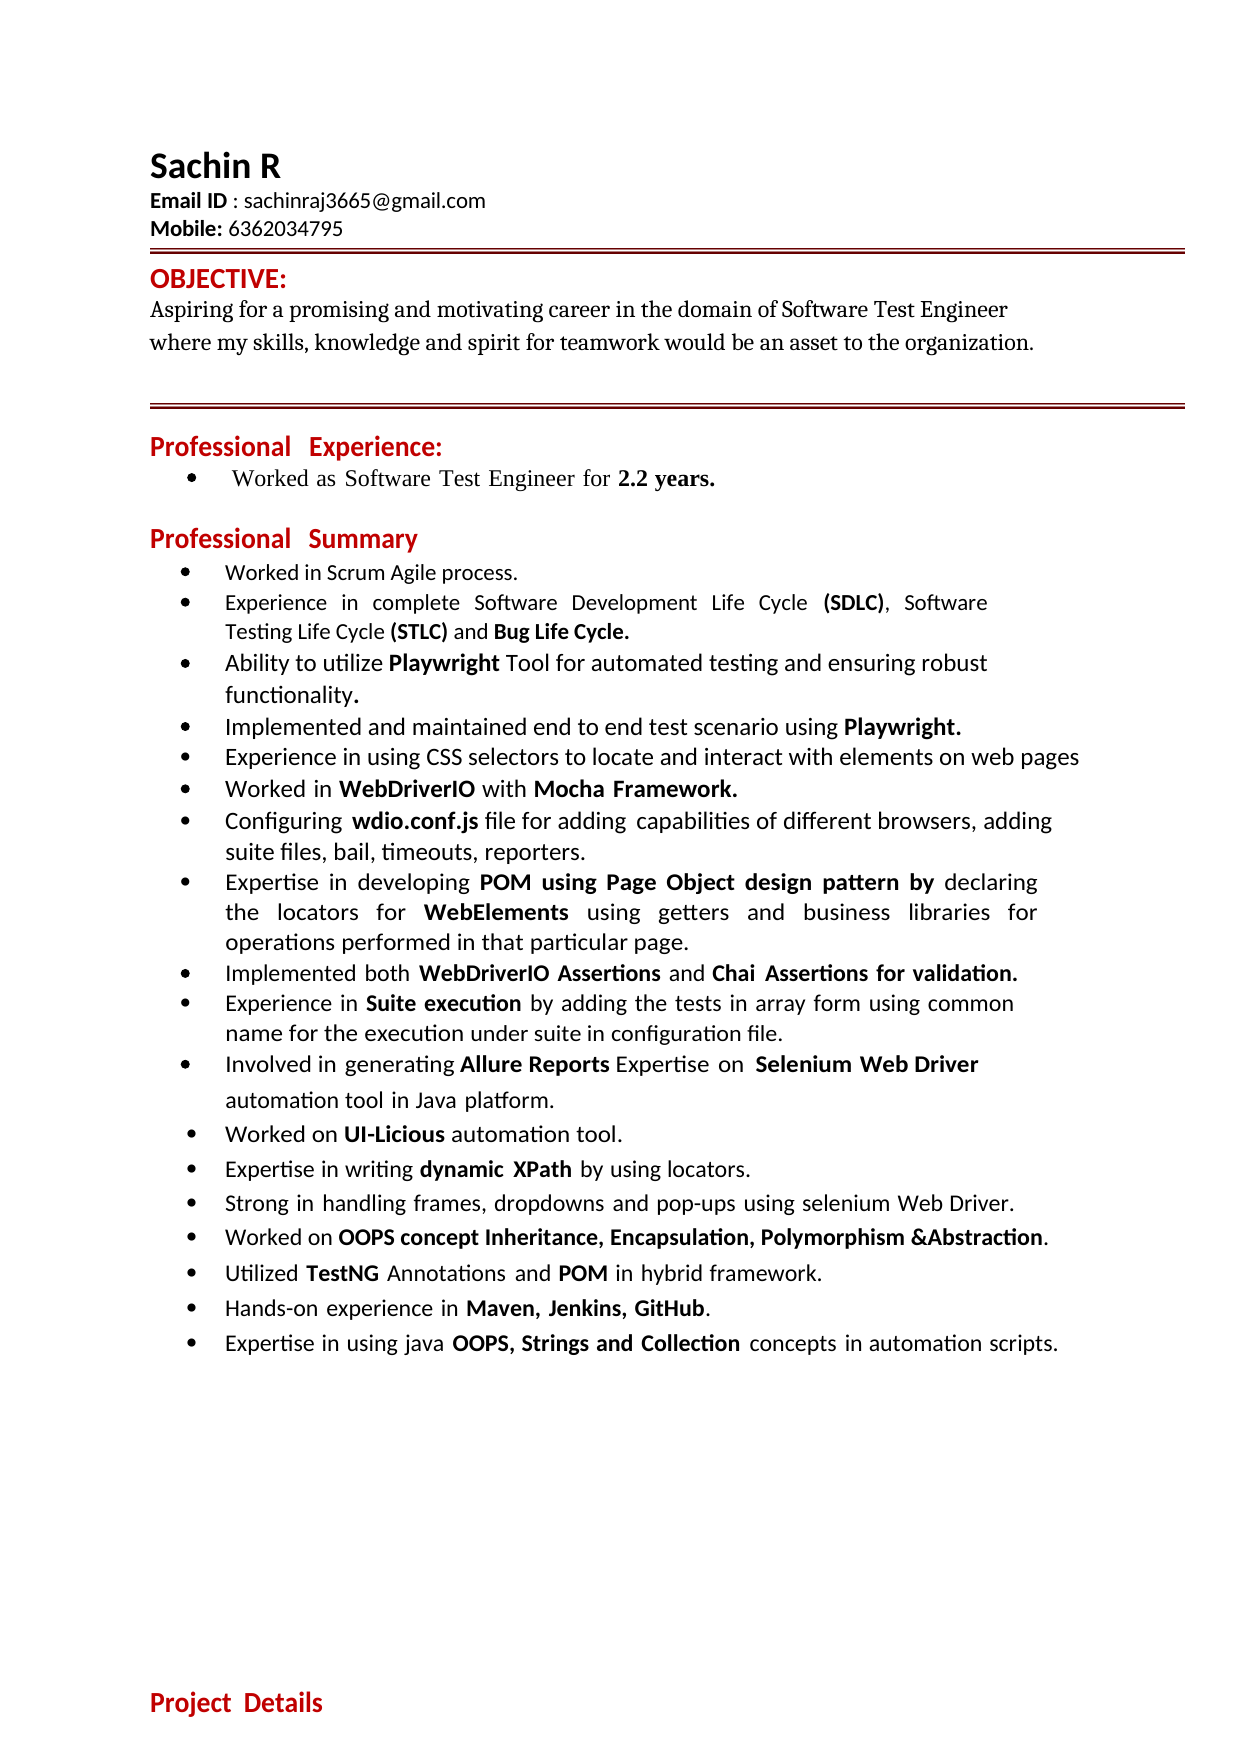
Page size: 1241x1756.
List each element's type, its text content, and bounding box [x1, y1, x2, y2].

text Aspiring for a promising and motivating career in the domain of Software Test Engineer where my skills, knowledge and spirit for teamwork would be an asset to the organization. [150, 296, 1067, 356]
title Sachin R [150, 142, 1207, 187]
list Experience in complete Software Development Life Cycle (SDLC), Software Testing Life Cycle (STLC) and Bug Life Cycle. [181, 588, 988, 645]
text Email ID : sachinraj3665@gmail.com [150, 187, 1207, 214]
text Mobile: 6362034795 [150, 214, 1207, 242]
list Strong in handling frames, dropdowns and pop-ups using selenium Web Driver. [187, 1188, 1207, 1217]
list Worked as Software Test Engineer for 2.2 years. [187, 463, 1207, 492]
list Worked in Scrum Agile process. [181, 558, 988, 586]
list Expertise in writing dynamic XPath by using locators. [187, 1154, 1207, 1183]
subtitle Professional Summary [150, 521, 1207, 556]
list Worked in WebDriverIO with Mocha Framework. [181, 773, 1207, 803]
subtitle OBJECTIVE: [150, 248, 1207, 296]
list Worked on UI-Licious automation tool. [187, 1119, 1207, 1149]
picture [150, 248, 1185, 254]
list Expertise in using java OOPS, Strings and Collection concepts in automation scripts. [187, 1328, 1207, 1357]
list Utilized TestNG Annotations and POM in hybrid framework. [187, 1258, 1207, 1287]
list Expertise in developing POM using Page Object design pattern by declaring the locators for WebElements using getters and business libraries for operations performed in that particular page. [181, 867, 1038, 957]
subtitle Project Details [150, 1684, 1207, 1720]
list Ability to utilize Playwright Tool for automated testing and ensuring robust functionality. [181, 647, 988, 709]
subtitle Worked on OOPS concept Inheritance, Encapsulation, Polymorphism &Abstraction. [187, 1222, 1207, 1252]
list Involved in generating Allure Reports Expertise on Selenium Web Driver [181, 1049, 1207, 1078]
list Experience in using CSS selectors to locate and interact with elements on web pages [181, 741, 1207, 772]
list Hands-on experience in Maven, Jenkins, GitHub. [187, 1293, 1207, 1323]
picture [150, 403, 1185, 409]
subtitle Professional Experience: [150, 376, 1207, 463]
list Implemented both WebDriverIO Assertions and Chai Assertions for validation. [181, 958, 1207, 988]
list Configuring wdio.conf.js file for adding capabilities of different browsers, adding suite files, bail, timeouts, reporters. [181, 805, 1053, 867]
text automation tool in Java platform. [225, 1085, 1207, 1114]
list Experience in Suite execution by adding the tests in array form using common name for the execution under suite in configuration file. [181, 988, 1015, 1048]
list Implemented and maintained end to end test scenario using Playwright. [181, 711, 1207, 741]
